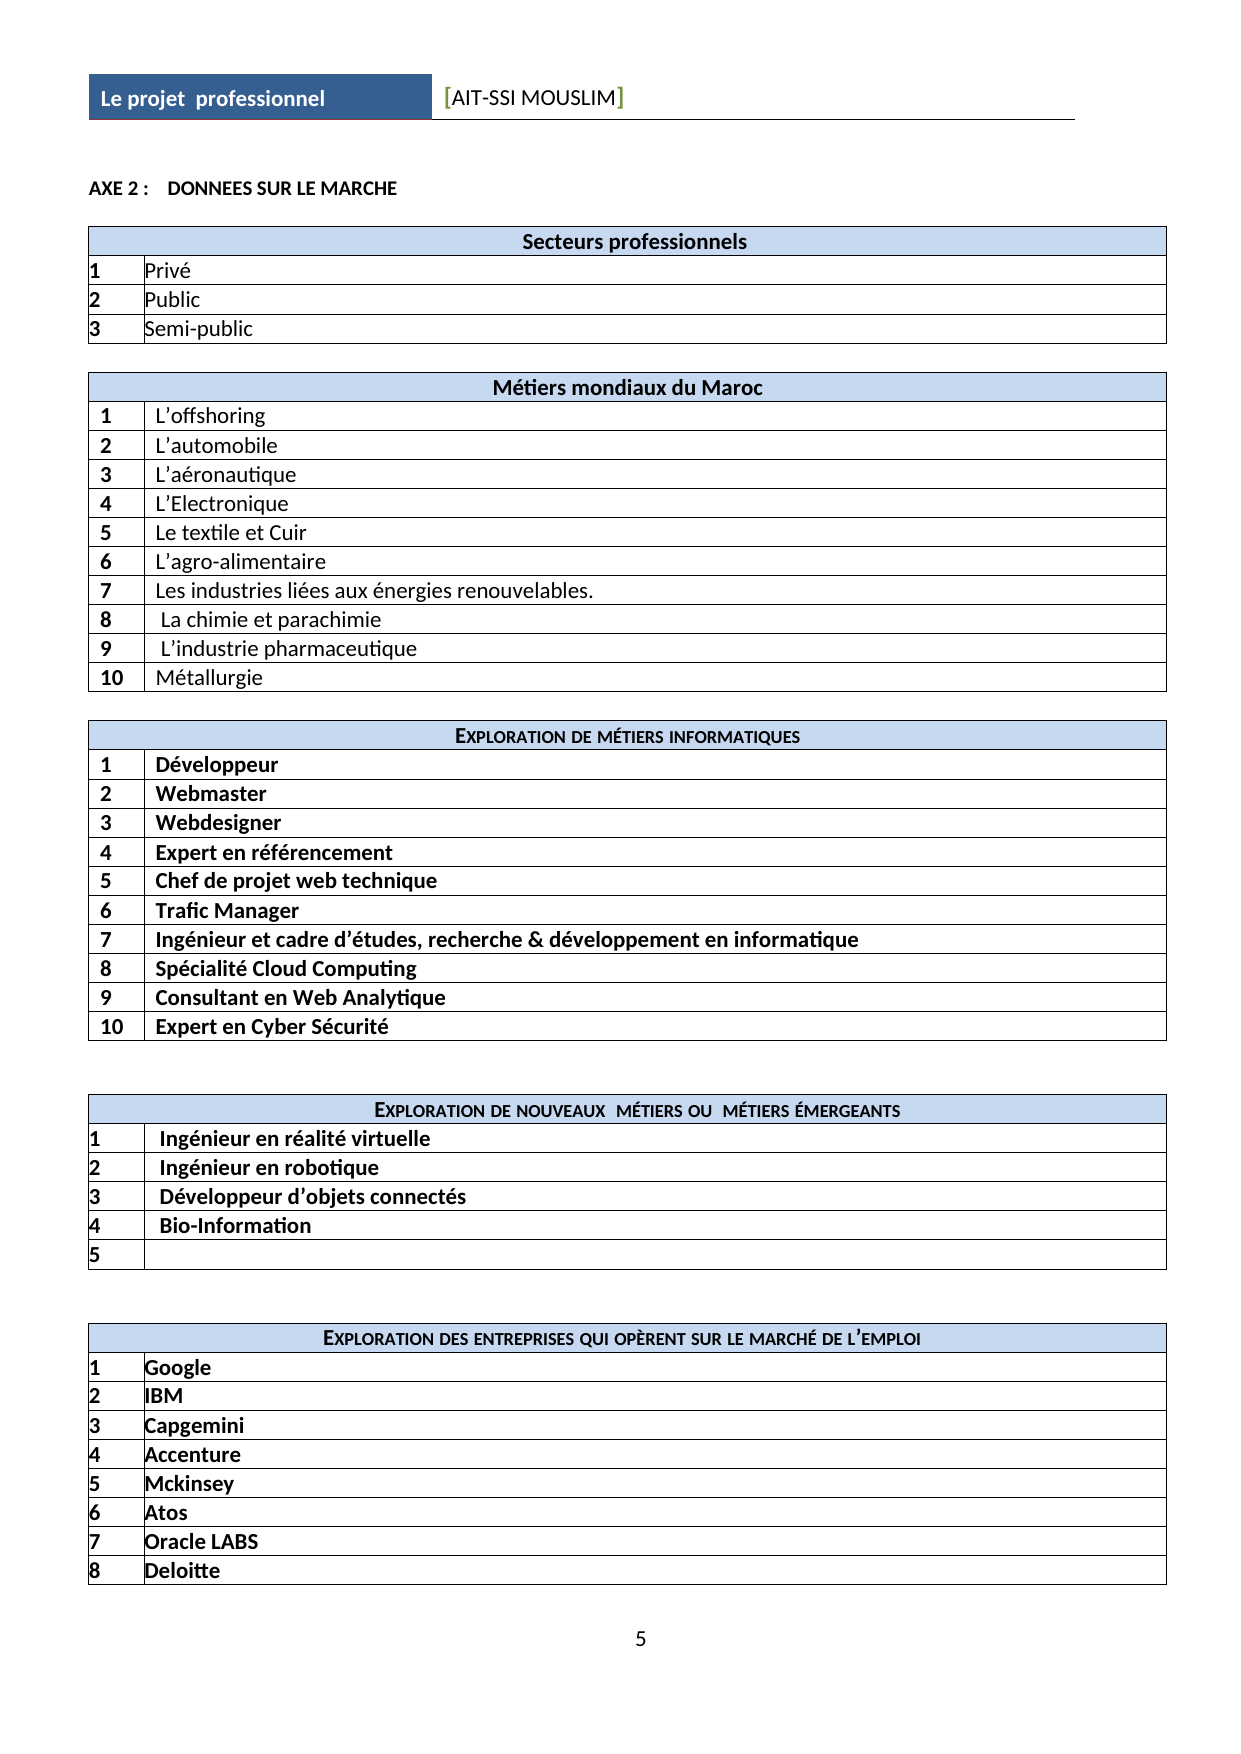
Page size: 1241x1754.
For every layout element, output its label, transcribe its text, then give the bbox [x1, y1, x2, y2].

table_cell 6 [89, 1498, 144, 1526]
table_cell 5 [89, 1240, 144, 1268]
table_cell 3 [89, 315, 144, 342]
table_cell La chimie et parachimie [145, 605, 1166, 633]
table_cell Expert en Cyber Sécurité [145, 1012, 1166, 1040]
table_cell Trafic Manager [145, 896, 1166, 924]
table_cell Mckinsey [145, 1469, 1166, 1497]
table_cell 1 [89, 1124, 144, 1152]
table_cell 6 [89, 547, 144, 575]
text AXE 2 : DONNEES SUR LE MARCHE [89, 175, 1134, 201]
table_cell 2 [89, 780, 144, 807]
table_cell 8 [89, 954, 144, 982]
table_cell 2 [89, 1153, 144, 1181]
table_cell Consultant en Web Analytique [145, 983, 1166, 1011]
table_cell Privé [145, 256, 1166, 284]
table_cell Métallurgie [145, 663, 1166, 691]
table_cell 4 [89, 838, 144, 866]
table_cell 3 [89, 1411, 144, 1439]
table_cell Expert en référencement [145, 838, 1166, 866]
table_cell 8 [89, 605, 144, 633]
table_cell 10 [89, 663, 144, 691]
table_cell 6 [89, 896, 144, 924]
table_cell Oracle LABS [145, 1527, 1166, 1555]
table_cell [145, 1240, 1166, 1268]
table_header Exploration des entreprises qui opèrent sur le marché de l’emploi [89, 1324, 1166, 1352]
table_cell L’aéronautique [145, 460, 1166, 488]
table_cell Développeur d’objets connectés [145, 1182, 1166, 1210]
table_cell 2 [89, 285, 144, 313]
table_cell Semi-public [145, 315, 1166, 342]
table_cell Ingénieur en réalité virtuelle [145, 1124, 1166, 1152]
table_cell 3 [89, 809, 144, 837]
table_cell Ingénieur et cadre d’études, recherche & développement en informatique [145, 925, 1166, 953]
table_cell 7 [89, 925, 144, 953]
table_cell Bio-Information [145, 1211, 1166, 1239]
table_cell 5 [89, 1469, 144, 1497]
table_cell 5 [89, 867, 144, 895]
table_cell Ingénieur en robotique [145, 1153, 1166, 1181]
table_header Métiers mondiaux du Maroc [89, 373, 1166, 401]
table_cell 9 [89, 983, 144, 1011]
table_cell L’automobile [145, 431, 1166, 459]
table_cell 7 [89, 576, 144, 604]
table_cell 3 [89, 460, 144, 488]
table_cell Chef de projet web technique [145, 867, 1166, 895]
table_cell Spécialité Cloud Computing [145, 954, 1166, 982]
table_cell Atos [145, 1498, 1166, 1526]
table_cell 1 [89, 1353, 144, 1381]
table_cell 5 [89, 518, 144, 546]
table_cell 1 [89, 256, 144, 284]
table_cell 9 [89, 634, 144, 662]
table_cell Accenture [145, 1440, 1166, 1468]
table_header Exploration de métiers informatiques [89, 721, 1166, 749]
table_cell 7 [89, 1527, 144, 1555]
table_cell Webmaster [145, 780, 1166, 807]
table_cell Deloitte [145, 1556, 1166, 1584]
table_cell 4 [89, 1211, 144, 1239]
table_cell Public [145, 285, 1166, 313]
table_cell Les industries liées aux énergies renouvelables. [145, 576, 1166, 604]
table_cell 8 [89, 1556, 144, 1584]
table_cell 4 [89, 1440, 144, 1468]
table_cell L’offshoring [145, 402, 1166, 430]
table_cell Google [145, 1353, 1166, 1381]
table_cell IBM [145, 1382, 1166, 1410]
table_cell 1 [89, 750, 144, 778]
table_cell Webdesigner [145, 809, 1166, 837]
table_header Exploration de nouveaux métiers ou métiers émergeants [89, 1095, 1166, 1123]
table_cell 10 [89, 1012, 144, 1040]
table_cell Capgemini [145, 1411, 1166, 1439]
table_cell 4 [89, 489, 144, 517]
table_cell L’Electronique [145, 489, 1166, 517]
table_cell L’agro-alimentaire [145, 547, 1166, 575]
table_cell 1 [89, 402, 144, 430]
table_cell 2 [89, 1382, 144, 1410]
table_header Secteurs professionnels [89, 227, 1166, 255]
table_cell 2 [89, 431, 144, 459]
table_cell Le textile et Cuir [145, 518, 1166, 546]
table_cell Développeur [145, 750, 1166, 778]
table_cell L’industrie pharmaceutique [145, 634, 1166, 662]
table_cell 3 [89, 1182, 144, 1210]
